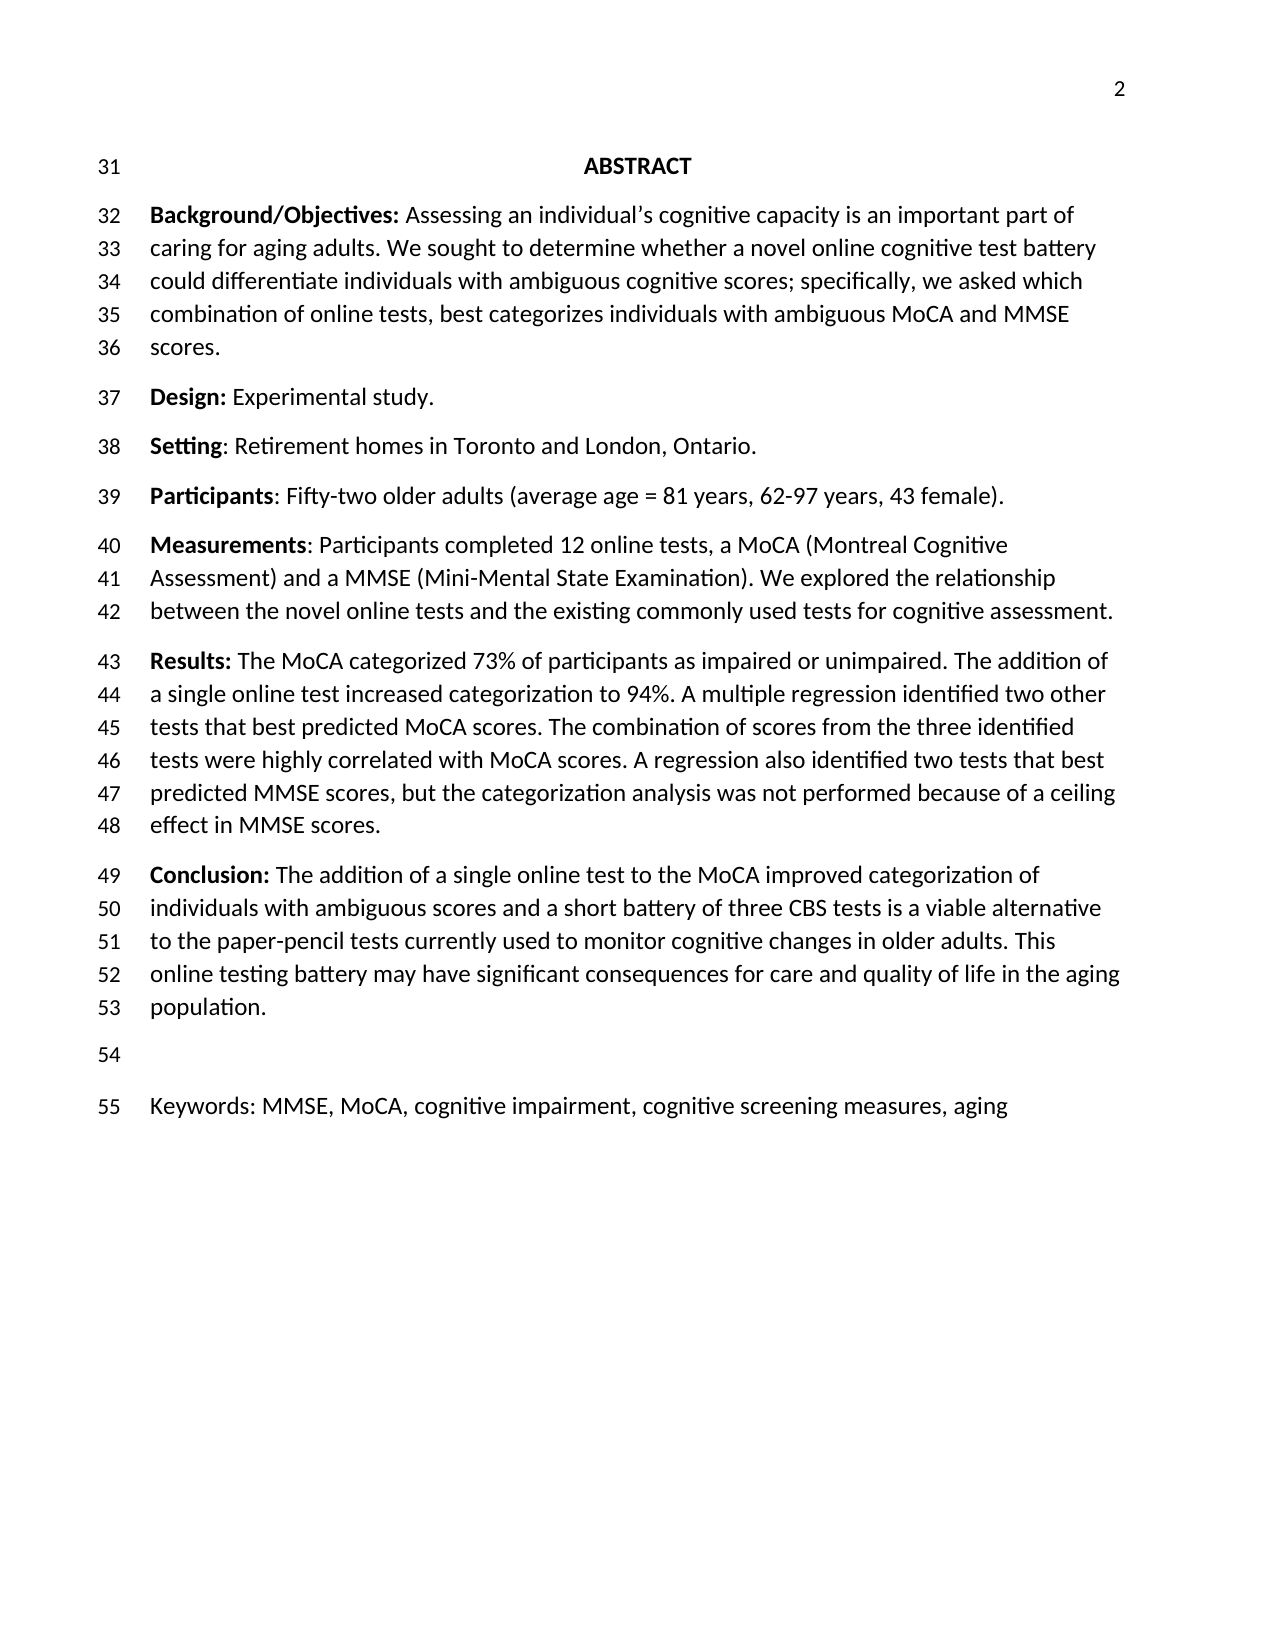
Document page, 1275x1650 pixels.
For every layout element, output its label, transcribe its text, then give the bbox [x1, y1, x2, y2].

text Measurements: Participants completed 12 online tests, a MoCA (Montreal Cognitive Assessment) and a MMSE (Mini-Mental State Examination). We explored the relationship between the novel online tests and the existing commonly used tests for cognitive assessment. [150, 529, 1125, 626]
text Participants: Fifty-two older adults (average age = 81 years, 62-97 years, 43 female). [150, 480, 1125, 511]
text ABSTRACT [150, 150, 1125, 181]
text Setting: Retirement homes in Toronto and London, Ontario. [150, 430, 1125, 461]
text Design: Experimental study. [150, 381, 1125, 411]
text Keywords: MMSE, MoCA, cognitive impairment, cognitive screening measures, aging [150, 1090, 1125, 1121]
text Background/Objectives: Assessing an individual’s cognitive capacity is an important part of caring for aging adults. We sought to determine whether a novel online cognitive test battery could differentiate individuals with ambiguous cognitive scores; specifically, we asked which combination of online tests, best categorizes individuals with ambiguous MoCA and MMSE scores. [150, 199, 1125, 362]
text Conclusion: The addition of a single online test to the MoCA improved categorization of individuals with ambiguous scores and a short battery of three CBS tests is a viable alternative to the paper-pencil tests currently used to monitor cognitive changes in older adults. This online testing battery may have significant consequences for care and quality of life in the aging population. [150, 859, 1125, 1021]
text Results: The MoCA categorized 73% of participants as impaired or unimpaired. The addition of a single online test increased categorization to 94%. A multiple regression identified two other tests that best predicted MoCA scores. The combination of scores from the three identified tests were highly correlated with MoCA scores. A regression also identified two tests that best predicted MMSE scores, but the categorization analysis was not performed because of a ceiling effect in MMSE scores. [150, 645, 1125, 840]
